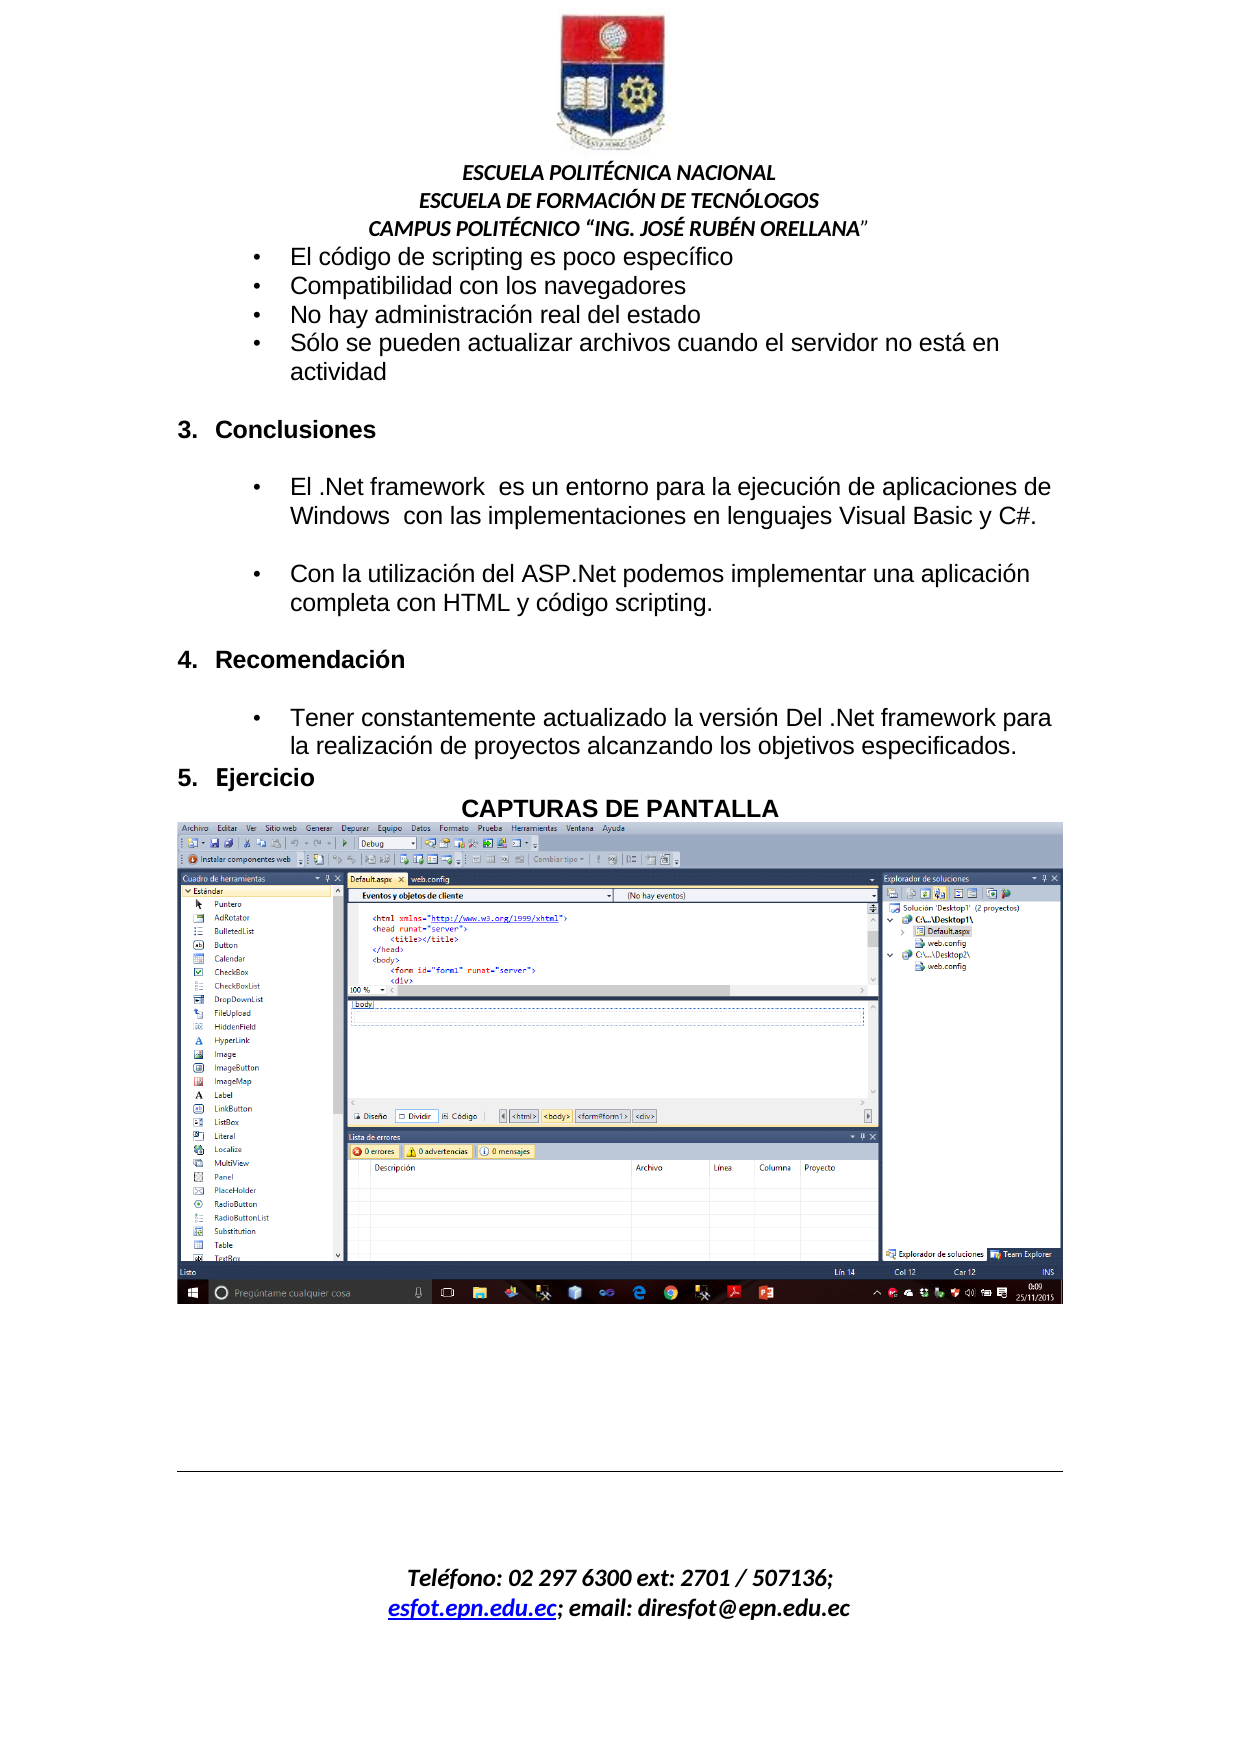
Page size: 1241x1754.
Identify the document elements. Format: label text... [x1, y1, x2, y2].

subtitle Ejercicio [177, 760, 1063, 794]
list Tener constantemente actualizado la versión Del .Net framework para la realización de proyectos alcanzando los objetivos especificados. [252, 702, 1063, 760]
list Compatibilidad con los navegadores [252, 271, 1063, 299]
picture [177, 822, 1063, 1304]
list El código de scripting es poco específico [252, 242, 1063, 271]
list El .Net framework es un entorno para la ejecución de aplicaciones de Windows con las implementaciones en lenguajes Visual Basic y C#. [252, 472, 1063, 530]
subtitle Recomendación [177, 645, 1063, 674]
subtitle Conclusiones [177, 415, 1063, 443]
picture [552, 7, 671, 154]
list Sólo se pueden actualizar archivos cuando el servidor no está en actividad [252, 328, 1063, 386]
text CAPTURAS DE PANTALLA [177, 794, 1063, 822]
list Con la utilización del ASP.Net podemos implementar una aplicación completa con HTML y código scripting. [252, 559, 1063, 616]
list No hay administración real del estado [252, 299, 1063, 328]
